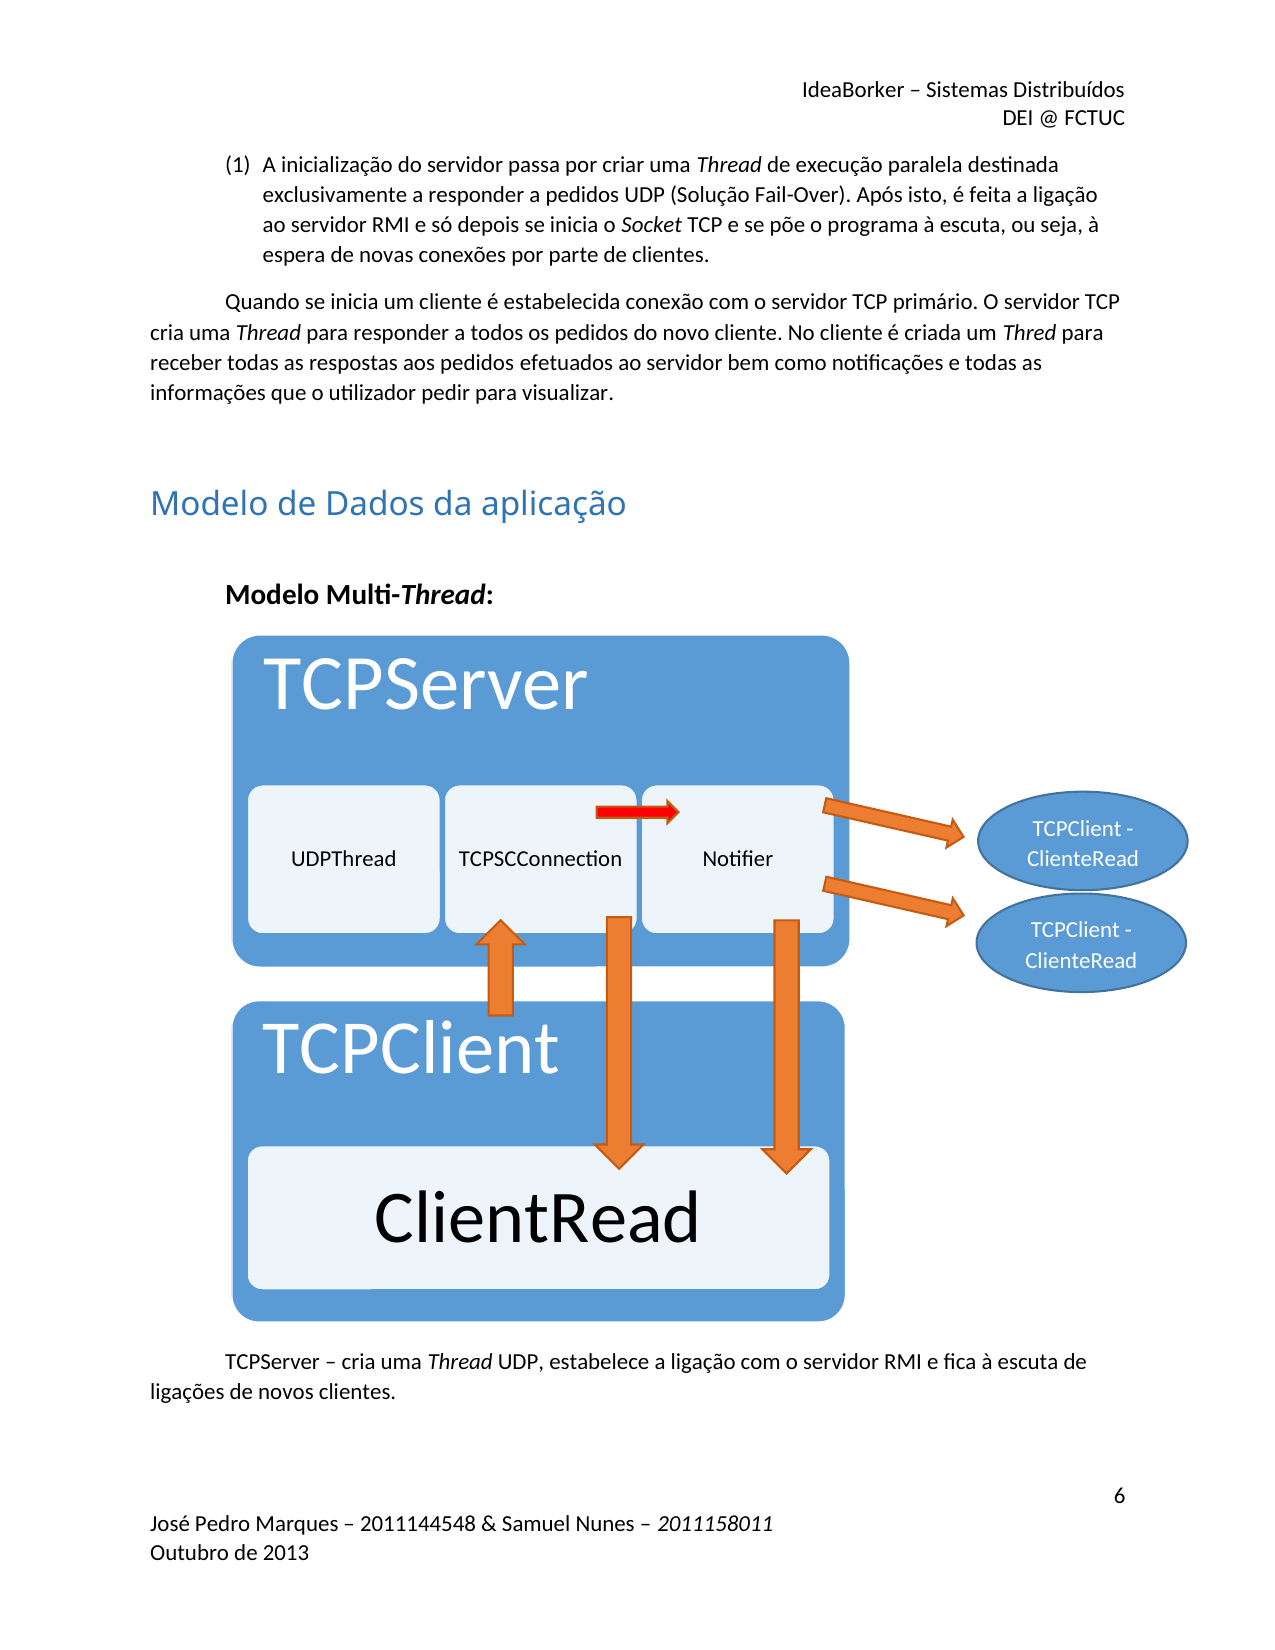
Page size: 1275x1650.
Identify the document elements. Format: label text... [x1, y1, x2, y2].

text Modelo Multi-Thread: [150, 576, 1125, 612]
text Quando se inicia um cliente é estabelecida conexão com o servidor TCP primário. O servidor TCP cria uma Thread para responder a todos os pedidos do novo cliente. No cliente é criada um Thred para receber todas as respostas aos pedidos efetuados ao servidor bem como notificações e todas as informações que o utilizador pedir para visualizar. [150, 287, 1125, 406]
subtitle Modelo de Dados da aplicação [150, 480, 1125, 526]
list A inicialização do servidor passa por criar uma Thread de execução paralela destinada exclusivamente a responder a pedidos UDP (Solução Fail-Over). Após isto, é feita a ligação ao servidor RMI e só depois se inicia o Socket TCP e se põe o programa à escuta, ou seja, à espera de novas conexões por parte de clientes. [225, 150, 1125, 269]
text TCPServer – cria uma Thread UDP, estabelece a ligação com o servidor RMI e fica à escuta de ligações de novos clientes. [150, 1347, 1125, 1405]
